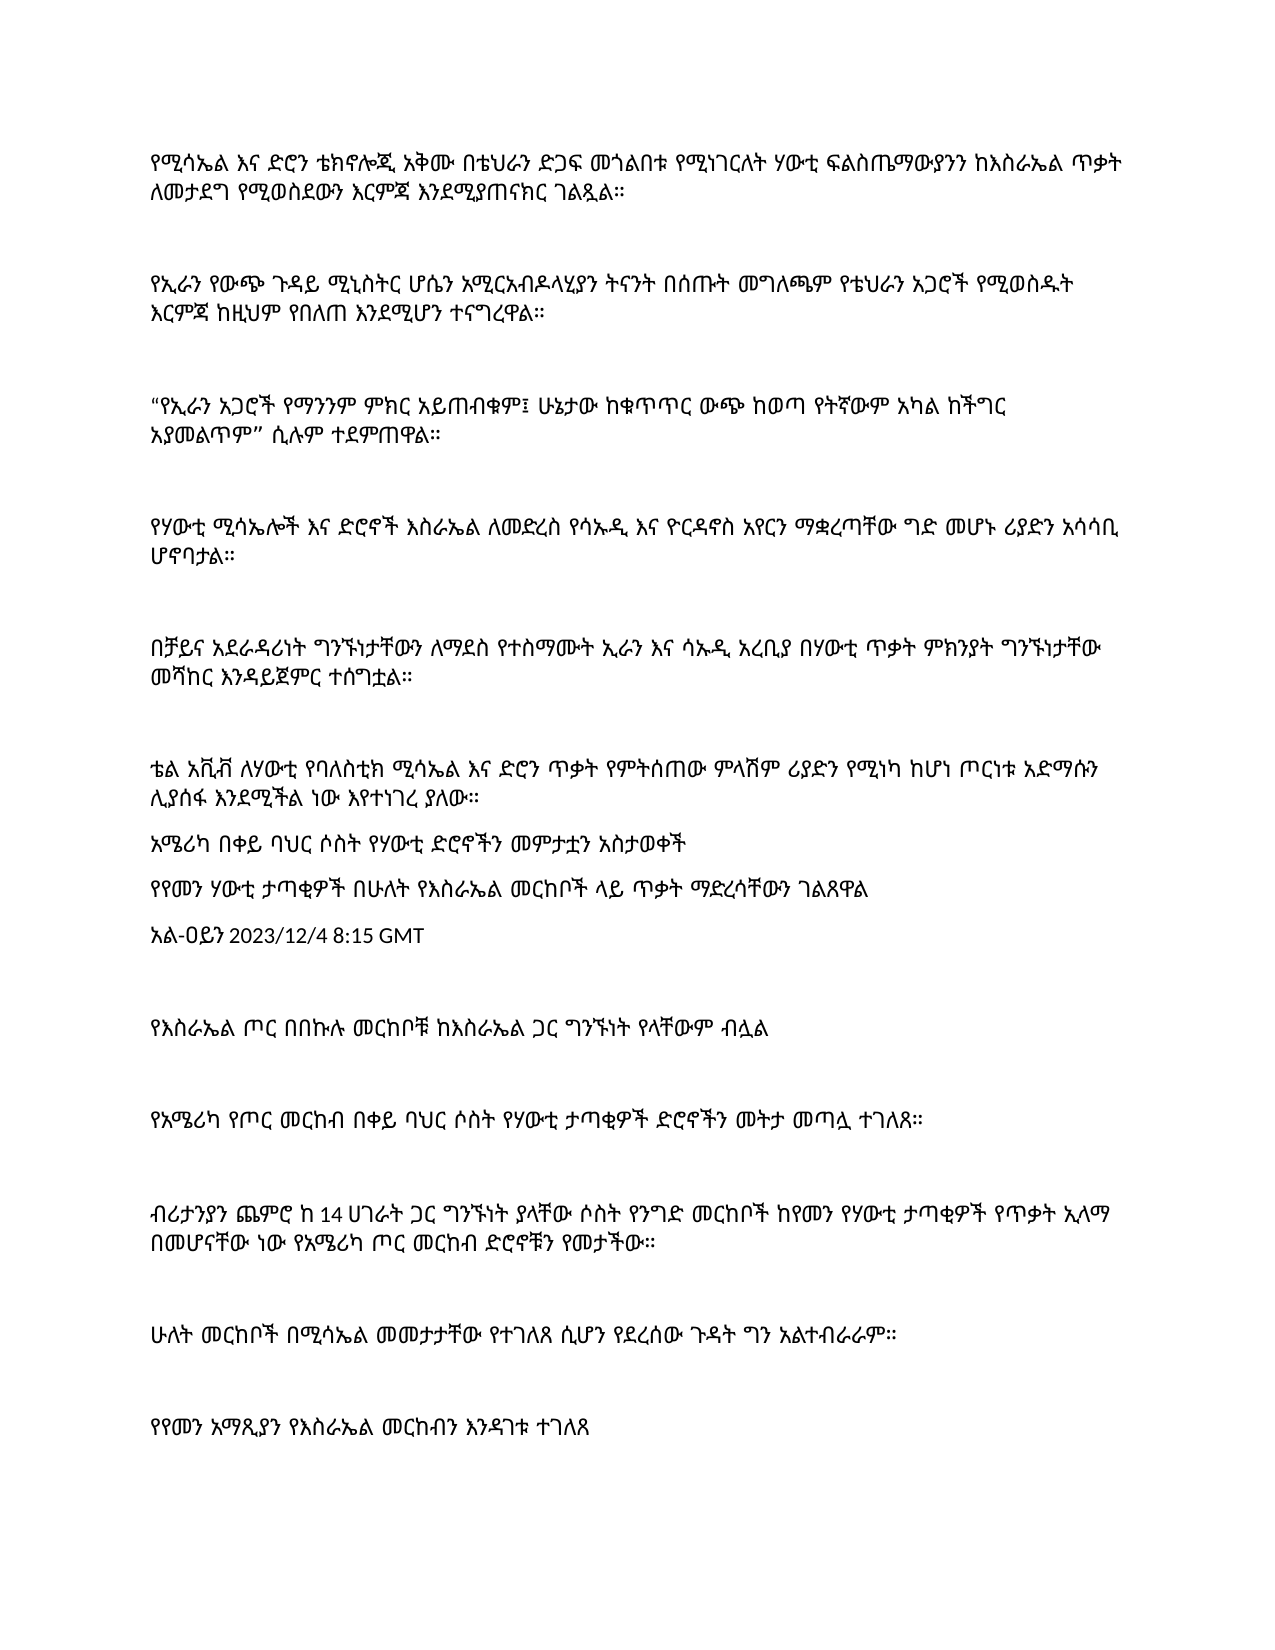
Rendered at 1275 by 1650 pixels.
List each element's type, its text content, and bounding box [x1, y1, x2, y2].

text በቻይና አደራዳሪነት ግንኙነታቸውን ለማደስ የተስማሙት ኢራን እና ሳኡዲ አረቢያ በሃውቲ ጥቃት ምክንያት ግንኙነታቸው መሻከር እንዳይጀምር ተሰግቷል። [150, 636, 1125, 691]
text ብሪታንያን ጨምሮ ከ14 ሀገራት ጋር ግንኙነት ያላቸው ሶስት የንግድ መርከቦች ከየመን የሃውቲ ታጣቂዎች የጥቃት ኢላማ በመሆናቸው ነው የአሜሪካ ጦር መርከብ ድሮኖቹን የመታችው። [150, 1200, 1125, 1257]
text “የኢራን አጋሮች የማንንም ምክር አይጠብቁም፤ ሁኔታው ከቁጥጥር ውጭ ከወጣ የትኛውም አካል ከችግር አያመልጥም” ሲሉም ተደምጠዋል። [150, 392, 1125, 449]
text አል-ዐይን2023/12/4 8:15 GMT [150, 922, 1125, 949]
text የኢራን የውጭ ጉዳይ ሚኒስትር ሆሴን አሚርአብዶላሂያን ትናንት በሰጡት መግለጫም የቴህራን አጋሮች የሚወስዱት እርምጃ ከዚህም የበለጠ እንደሚሆን ተናግረዋል። [150, 271, 1125, 326]
text የአሜሪካ የጦር መርከብ በቀይ ባህር ሶስት የሃውቲ ታጣቂዎች ድሮኖችን መትታ መጣሏ ተገለጸ። [150, 1108, 1125, 1134]
text የሚሳኤል እና ድሮን ቴክኖሎጂ አቅሙ በቴህራን ድጋፍ መጎልበቱ የሚነገርለት ሃውቲ ፍልስጤማውያንን ከእስራኤል ጥቃት ለመታደግ የሚወስደውን እርምጃ እንደሚያጠናክር ገልጿል። [150, 150, 1125, 205]
text ቴል አቪቭ ለሃውቲ የባለስቲክ ሚሳኤል እና ድሮን ጥቃት የምትሰጠው ምላሽም ሪያድን የሚነካ ከሆነ ጦርነቱ አድማሱን ሊያሰፋ እንደሚችል ነው እየተነገረ ያለው። [150, 757, 1125, 812]
text የየመን ሃውቲ ታጣቂዎች በሁለት የእስራኤል መርከቦች ላይ ጥቃት ማድረሳቸውን ገልጸዋል [150, 876, 1125, 903]
text የእስራኤል ጦር በበኩሉ መርከቦቹ ከእስራኤል ጋር ግንኙነት የላቸውም ብሏል [150, 1015, 1125, 1042]
text የሃውቲ ሚሳኤሎች እና ድሮኖች እስራኤል ለመድረስ የሳኡዲ እና ዮርዳኖስ አየርን ማቋረጣቸው ግድ መሆኑ ሪያድን አሳሳቢ ሆኖባታል። [150, 514, 1125, 570]
text አሜሪካ በቀይ ባህር ሶስት የሃውቲ ድሮኖችን መምታቷን አስታወቀች [150, 831, 1125, 857]
text የየመን አማጺያን የእስራኤል መርከብን እንዳገቱ ተገለጸ [150, 1414, 1125, 1441]
text ሁለት መርከቦች በሚሳኤል መመታታቸው የተገለጸ ሲሆን የደረሰው ጉዳት ግን አልተብራራም። [150, 1322, 1125, 1349]
